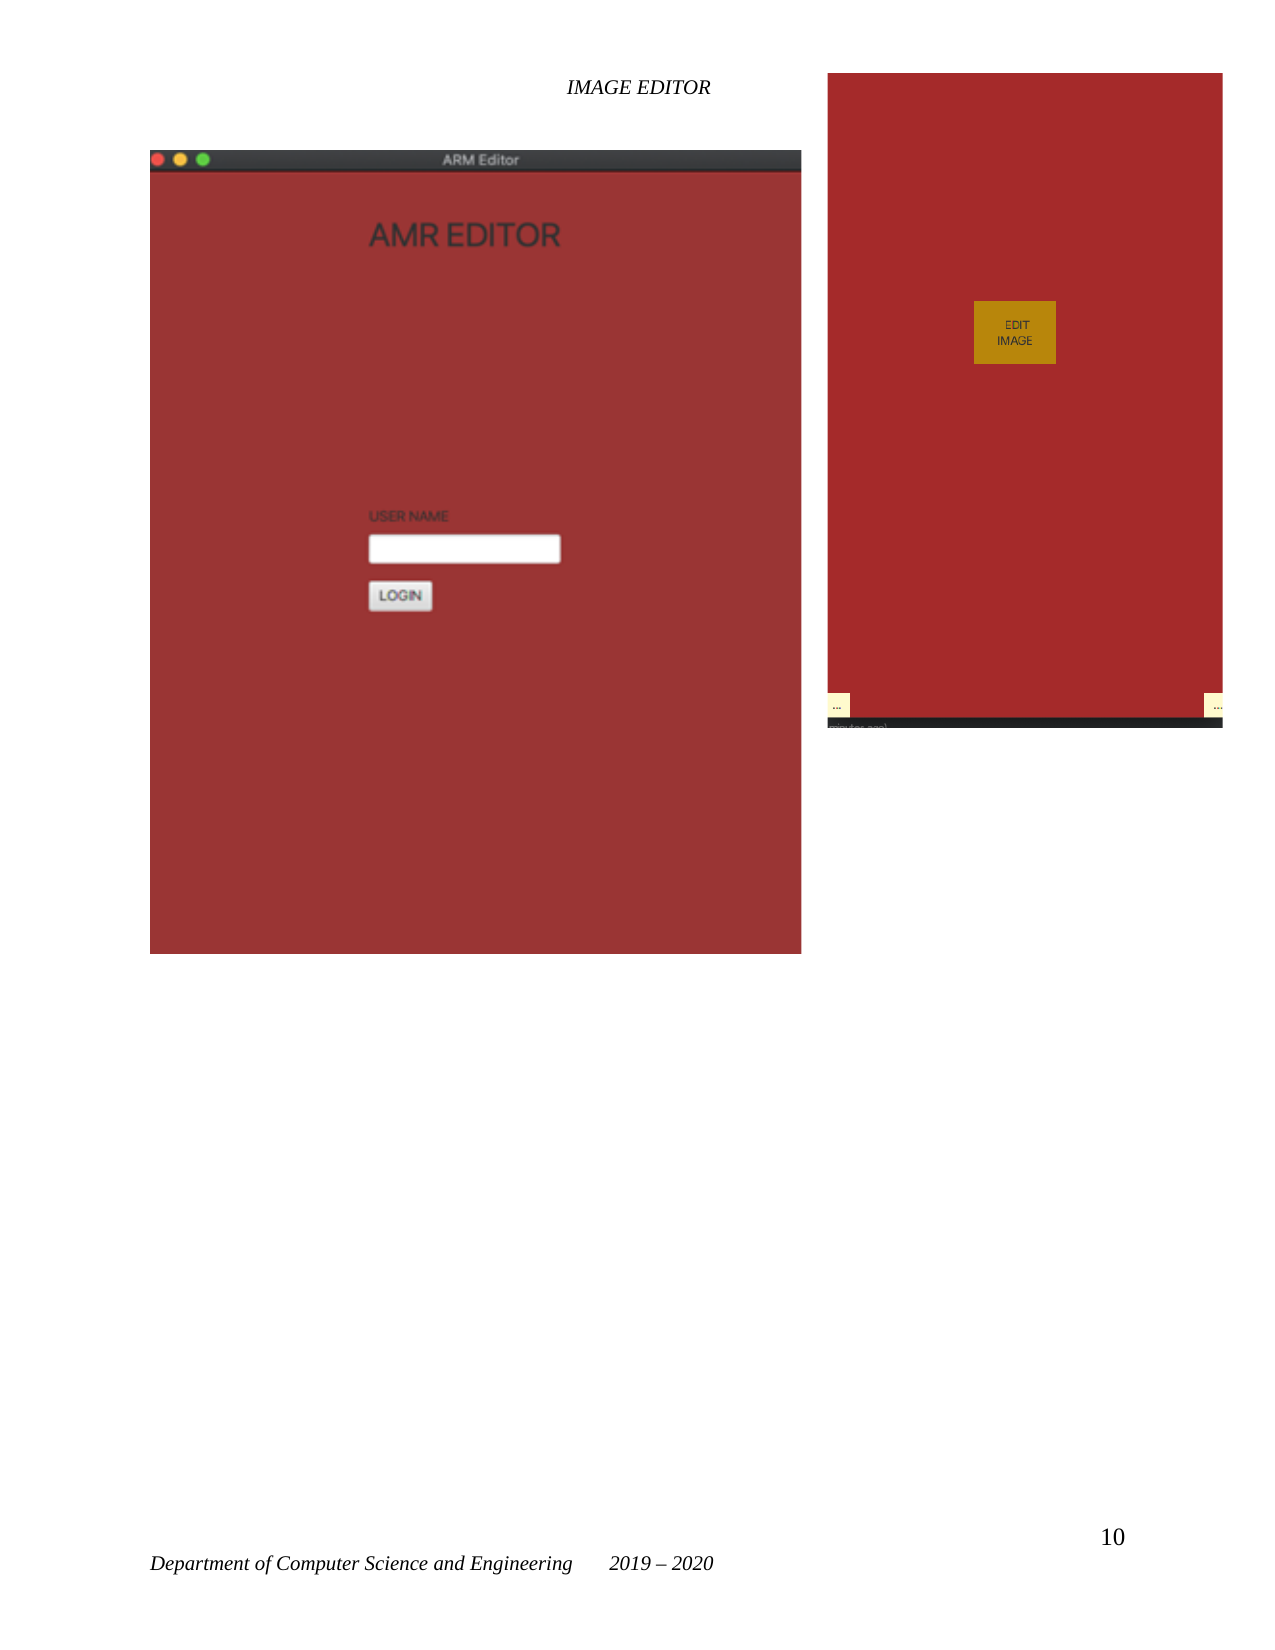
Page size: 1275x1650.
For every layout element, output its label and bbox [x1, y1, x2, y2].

picture [827, 73, 1223, 728]
picture [150, 150, 802, 954]
